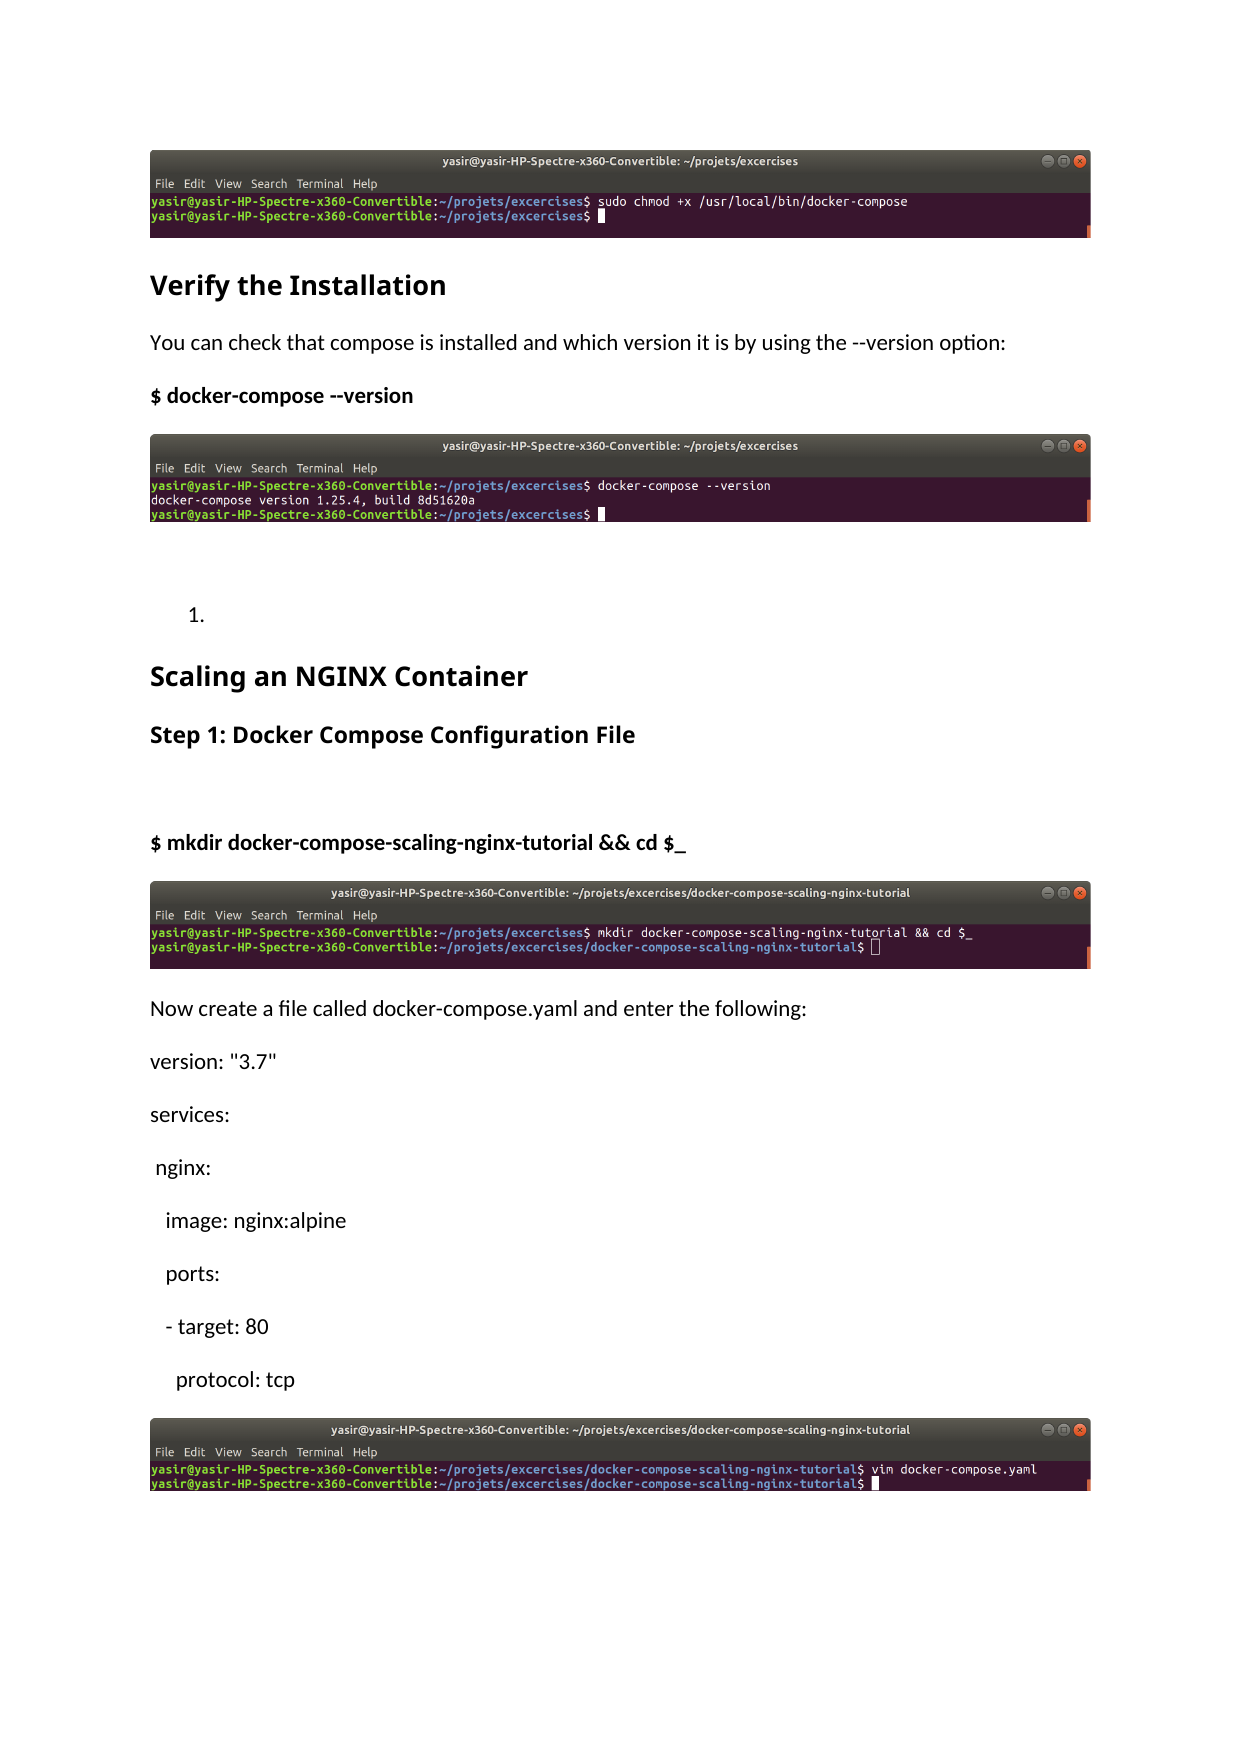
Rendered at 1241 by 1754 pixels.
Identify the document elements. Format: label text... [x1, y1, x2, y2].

text ports: [150, 1259, 1090, 1287]
text Now create a file called docker-compose.yaml and enter the following: [150, 994, 1090, 1022]
text $ mkdir docker-compose-scaling-nginx-tutorial && cd $_ [150, 828, 1090, 856]
subtitle Step 1: Docker Compose Configuration File [150, 719, 1090, 750]
subtitle Verify the Installation [150, 267, 1090, 303]
picture [150, 1418, 1091, 1491]
text You can check that compose is installed and which version it is by using the --version option: [150, 328, 1090, 357]
picture [150, 434, 1091, 522]
subtitle Scaling an NGINX Container [150, 657, 1090, 694]
text image: nginx:alpine [150, 1206, 1090, 1234]
text nginx: [150, 1153, 1090, 1181]
text services: [150, 1100, 1090, 1128]
text version: "3.7" [150, 1047, 1090, 1075]
picture [150, 881, 1091, 969]
picture [150, 150, 1091, 238]
text $ docker-compose --version [150, 382, 1090, 409]
text - target: 80 [150, 1312, 1090, 1340]
text protocol: tcp [150, 1365, 1090, 1393]
